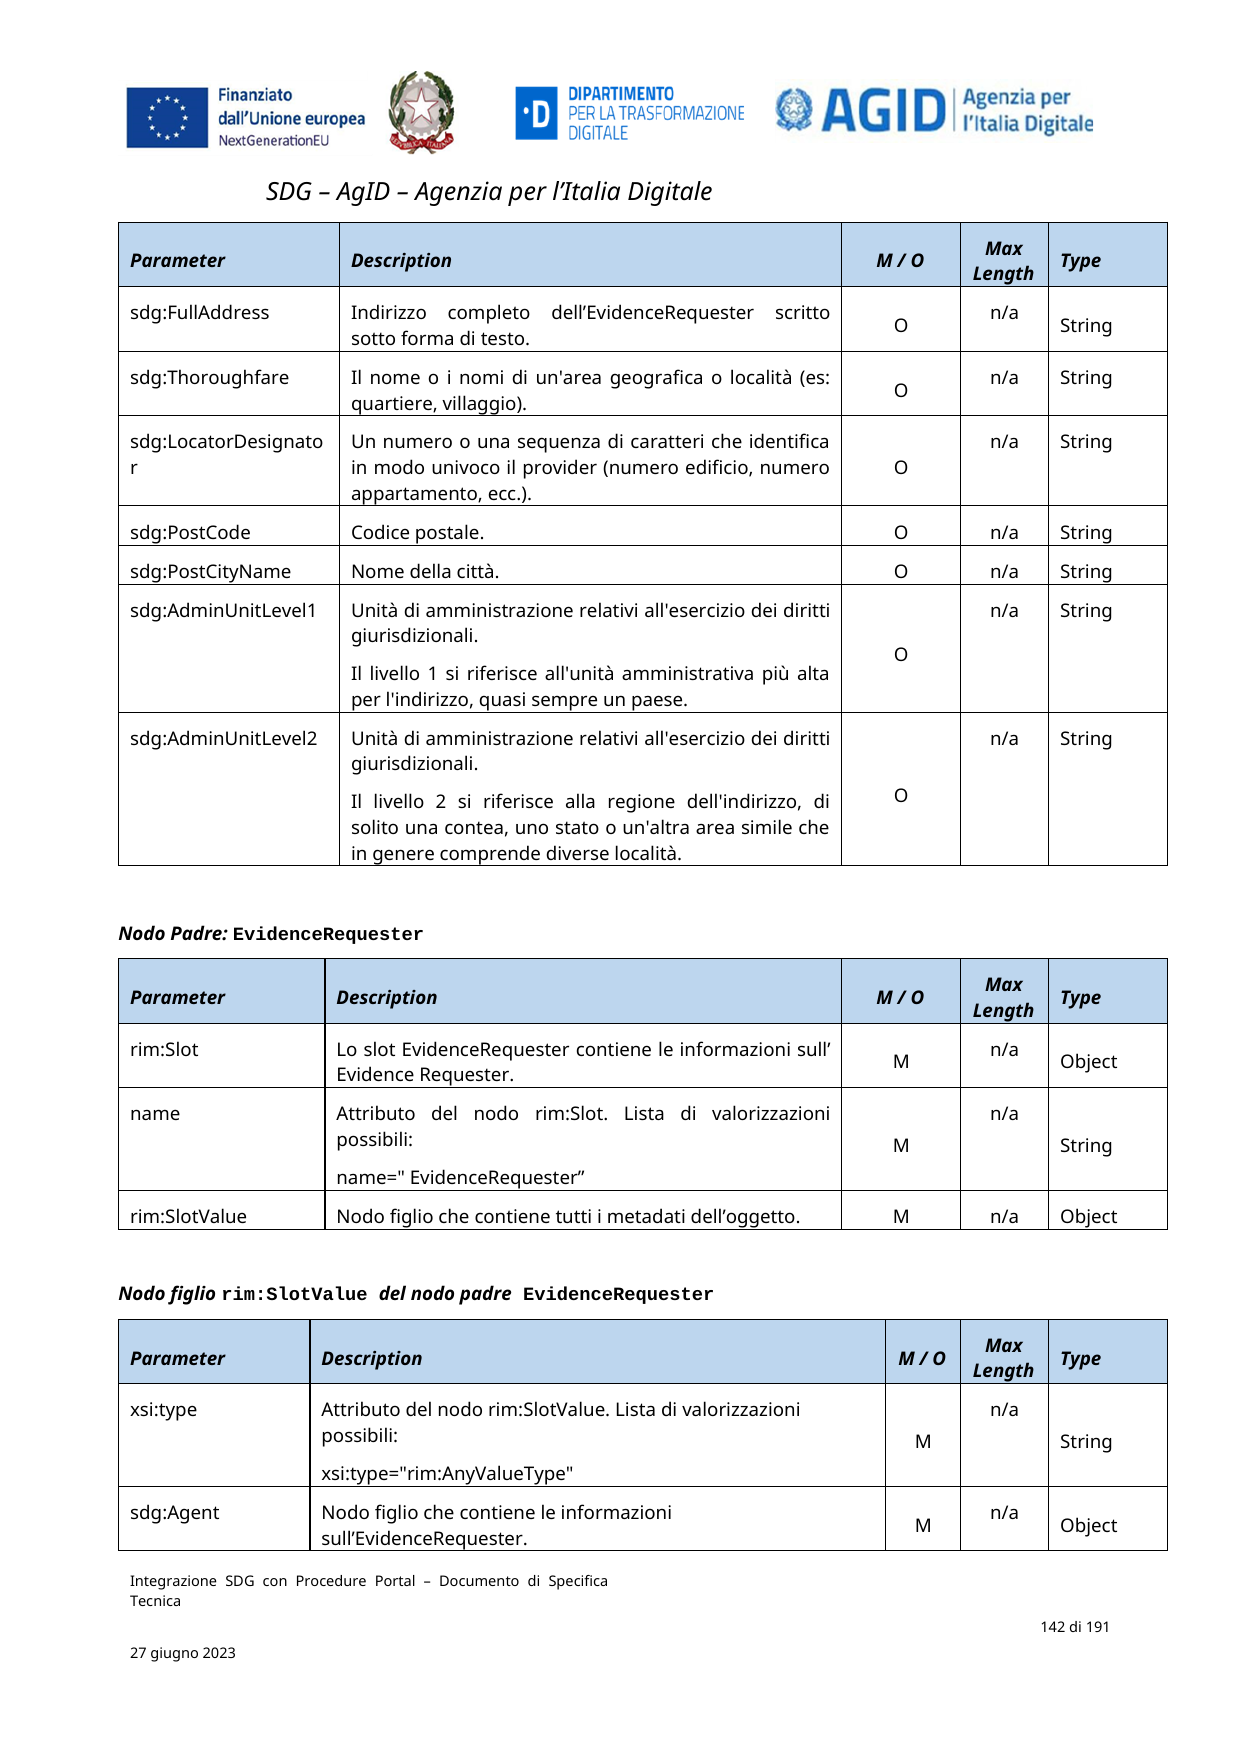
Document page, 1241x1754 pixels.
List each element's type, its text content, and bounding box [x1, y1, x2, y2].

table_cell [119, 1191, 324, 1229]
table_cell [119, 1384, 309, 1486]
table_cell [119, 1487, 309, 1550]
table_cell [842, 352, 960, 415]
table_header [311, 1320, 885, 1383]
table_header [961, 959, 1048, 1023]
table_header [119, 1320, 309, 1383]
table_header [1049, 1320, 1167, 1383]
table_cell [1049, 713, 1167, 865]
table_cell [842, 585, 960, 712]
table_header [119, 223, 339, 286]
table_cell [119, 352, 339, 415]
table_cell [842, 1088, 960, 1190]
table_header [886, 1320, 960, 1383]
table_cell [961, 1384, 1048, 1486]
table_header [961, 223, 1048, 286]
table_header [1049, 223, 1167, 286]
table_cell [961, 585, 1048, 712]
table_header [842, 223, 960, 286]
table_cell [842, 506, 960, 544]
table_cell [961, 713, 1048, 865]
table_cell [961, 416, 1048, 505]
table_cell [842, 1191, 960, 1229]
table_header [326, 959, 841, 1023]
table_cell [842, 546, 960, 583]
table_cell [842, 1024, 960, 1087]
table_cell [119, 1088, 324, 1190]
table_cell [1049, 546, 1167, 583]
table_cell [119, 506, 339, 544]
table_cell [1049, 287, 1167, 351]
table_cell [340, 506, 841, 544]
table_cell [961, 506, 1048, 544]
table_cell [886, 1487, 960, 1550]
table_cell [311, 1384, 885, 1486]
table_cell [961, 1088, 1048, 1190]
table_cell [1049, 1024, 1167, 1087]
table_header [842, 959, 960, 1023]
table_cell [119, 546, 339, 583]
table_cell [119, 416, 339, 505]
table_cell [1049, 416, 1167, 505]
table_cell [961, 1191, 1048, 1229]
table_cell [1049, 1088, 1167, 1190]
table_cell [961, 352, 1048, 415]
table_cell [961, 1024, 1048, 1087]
text Nodo Padre: EvidenceRequester [118, 920, 1122, 946]
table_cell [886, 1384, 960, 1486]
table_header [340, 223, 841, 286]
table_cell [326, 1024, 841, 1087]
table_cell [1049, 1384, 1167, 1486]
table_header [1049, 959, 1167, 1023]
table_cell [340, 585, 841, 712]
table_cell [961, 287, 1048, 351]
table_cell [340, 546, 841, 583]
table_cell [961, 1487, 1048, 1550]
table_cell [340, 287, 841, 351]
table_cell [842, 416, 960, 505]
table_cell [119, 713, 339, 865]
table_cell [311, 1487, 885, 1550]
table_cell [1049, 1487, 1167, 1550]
picture [118, 71, 1094, 157]
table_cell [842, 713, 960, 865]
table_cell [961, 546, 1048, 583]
text Nodo figlio rim:SlotValue del nodo padre EvidenceRequester [118, 1280, 1122, 1306]
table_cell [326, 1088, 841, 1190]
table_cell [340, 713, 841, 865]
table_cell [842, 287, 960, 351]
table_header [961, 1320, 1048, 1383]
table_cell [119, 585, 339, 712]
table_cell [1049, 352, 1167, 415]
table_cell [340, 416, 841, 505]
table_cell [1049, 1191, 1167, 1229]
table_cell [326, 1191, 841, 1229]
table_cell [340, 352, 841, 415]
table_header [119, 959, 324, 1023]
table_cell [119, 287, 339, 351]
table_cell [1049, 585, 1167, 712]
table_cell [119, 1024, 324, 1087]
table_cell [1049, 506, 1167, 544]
